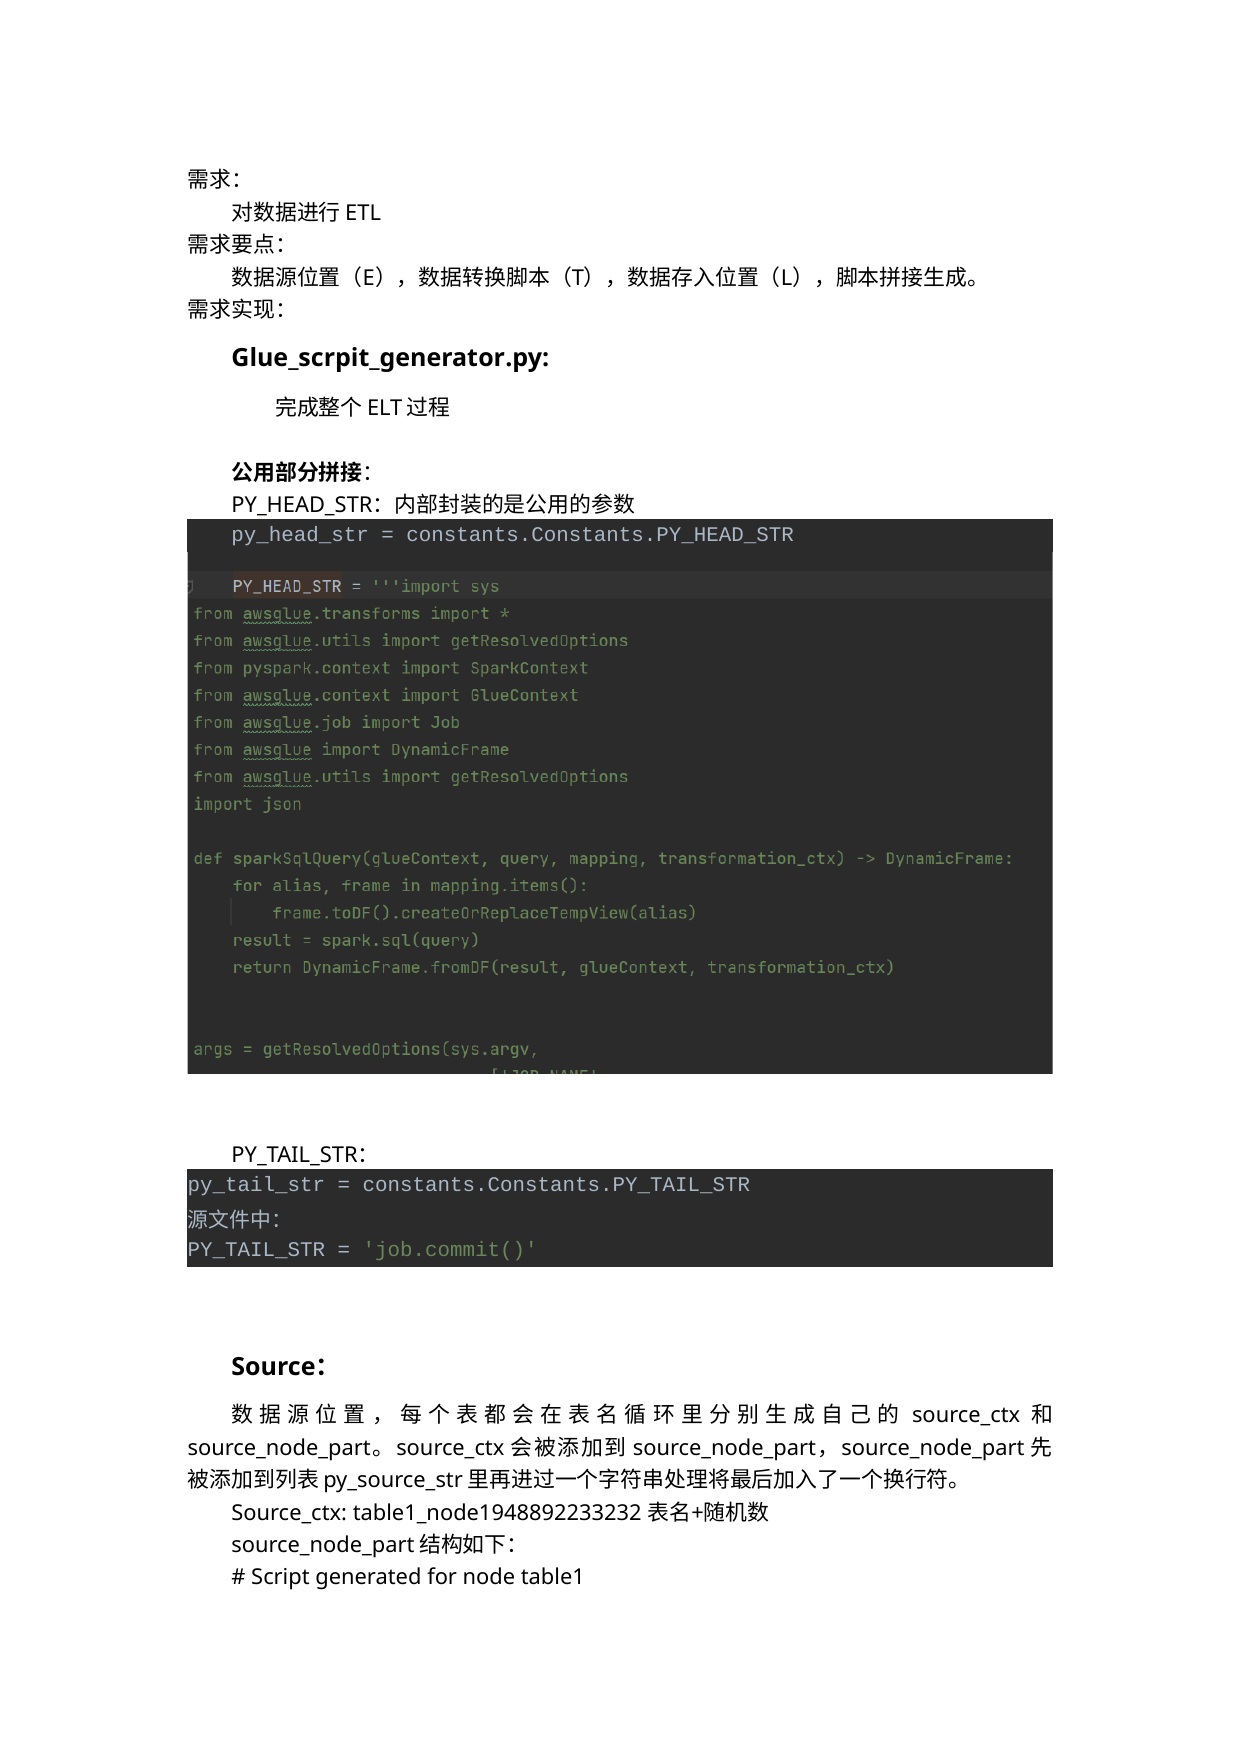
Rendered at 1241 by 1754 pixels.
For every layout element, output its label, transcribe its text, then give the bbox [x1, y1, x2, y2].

text 对数据进行ETL [187, 194, 1053, 227]
text py_tail_str = constants.Constants.PY_TAIL_STR [187, 1169, 1053, 1202]
text 完成整个ELT过程 [187, 389, 1053, 422]
text 公用部分拼接： [187, 454, 1053, 487]
text 数据源位置（E），数据转换脚本（T），数据存入位置（L），脚本拼接生成。 [187, 259, 1053, 292]
text PY_HEAD_STR：内部封装的是公用的参数 [187, 487, 1053, 519]
text py_head_str = constants.Constants.PY_HEAD_STR [187, 519, 1053, 552]
text Source： [187, 1332, 1053, 1397]
text PY_TAIL_STR： [187, 1137, 1053, 1169]
text 数据源位置，每个表都会在表名循环里分别生成自己的source_ctx和source_node_part。source_ctx会被添加到source_node_part，source_node_part先被添加到列表py_source_str里再进过一个字符串处理将最后加入了一个换行符。 [187, 1397, 1053, 1494]
picture [187, 552, 1053, 1074]
text # Script generated for node table1 [187, 1559, 1053, 1592]
text Source_ctx: table1_node1948892233232 表名+随机数 [187, 1494, 1053, 1527]
text 需求要点： [187, 227, 1053, 259]
text 需求实现： [187, 292, 1053, 324]
text PY_TAIL_STR = 'job.commit()' [187, 1234, 1053, 1267]
text source_node_part结构如下： [187, 1527, 1053, 1559]
text Glue_scrpit_generator.py: [187, 324, 1053, 389]
text 源文件中： [187, 1202, 1053, 1234]
text 需求： [187, 162, 1053, 194]
